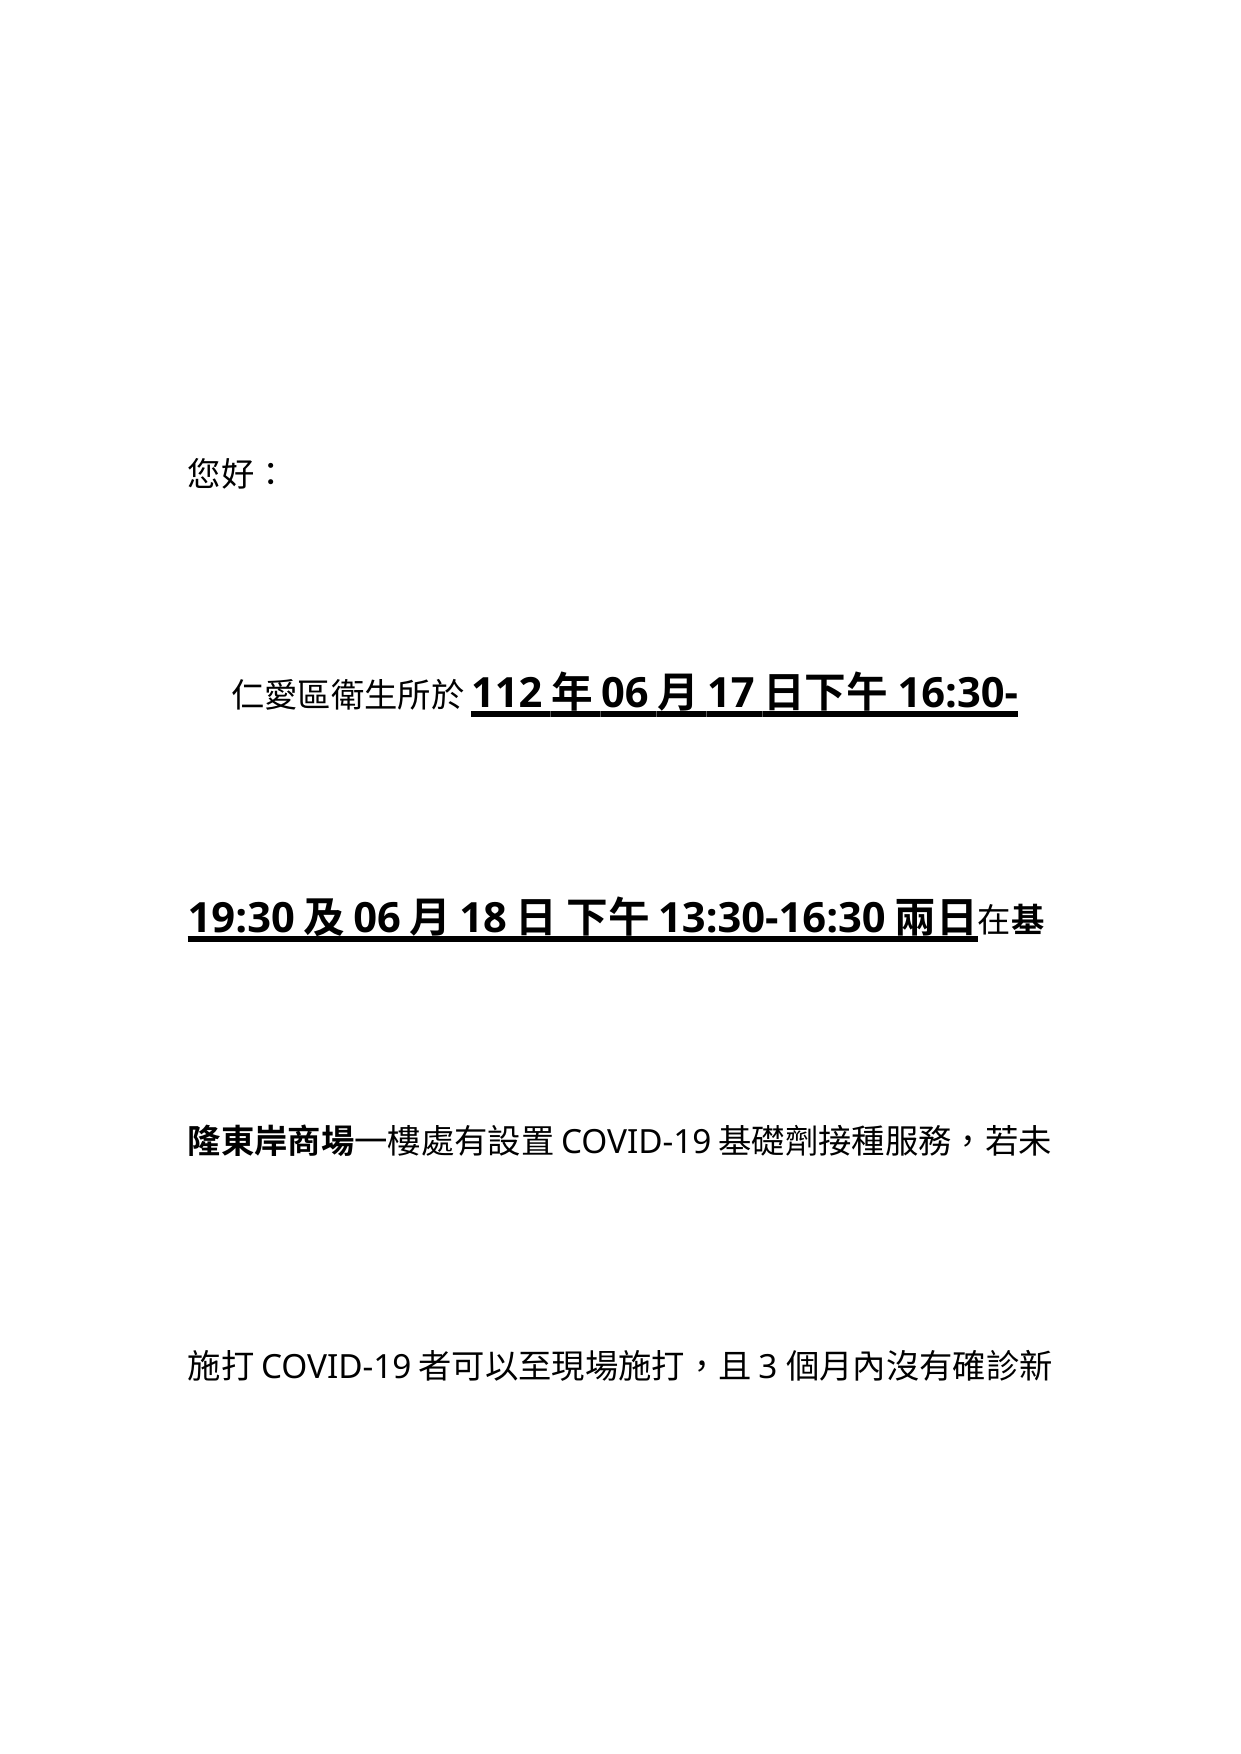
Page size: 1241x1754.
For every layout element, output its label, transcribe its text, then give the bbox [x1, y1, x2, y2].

text 您好： [187, 435, 1053, 510]
